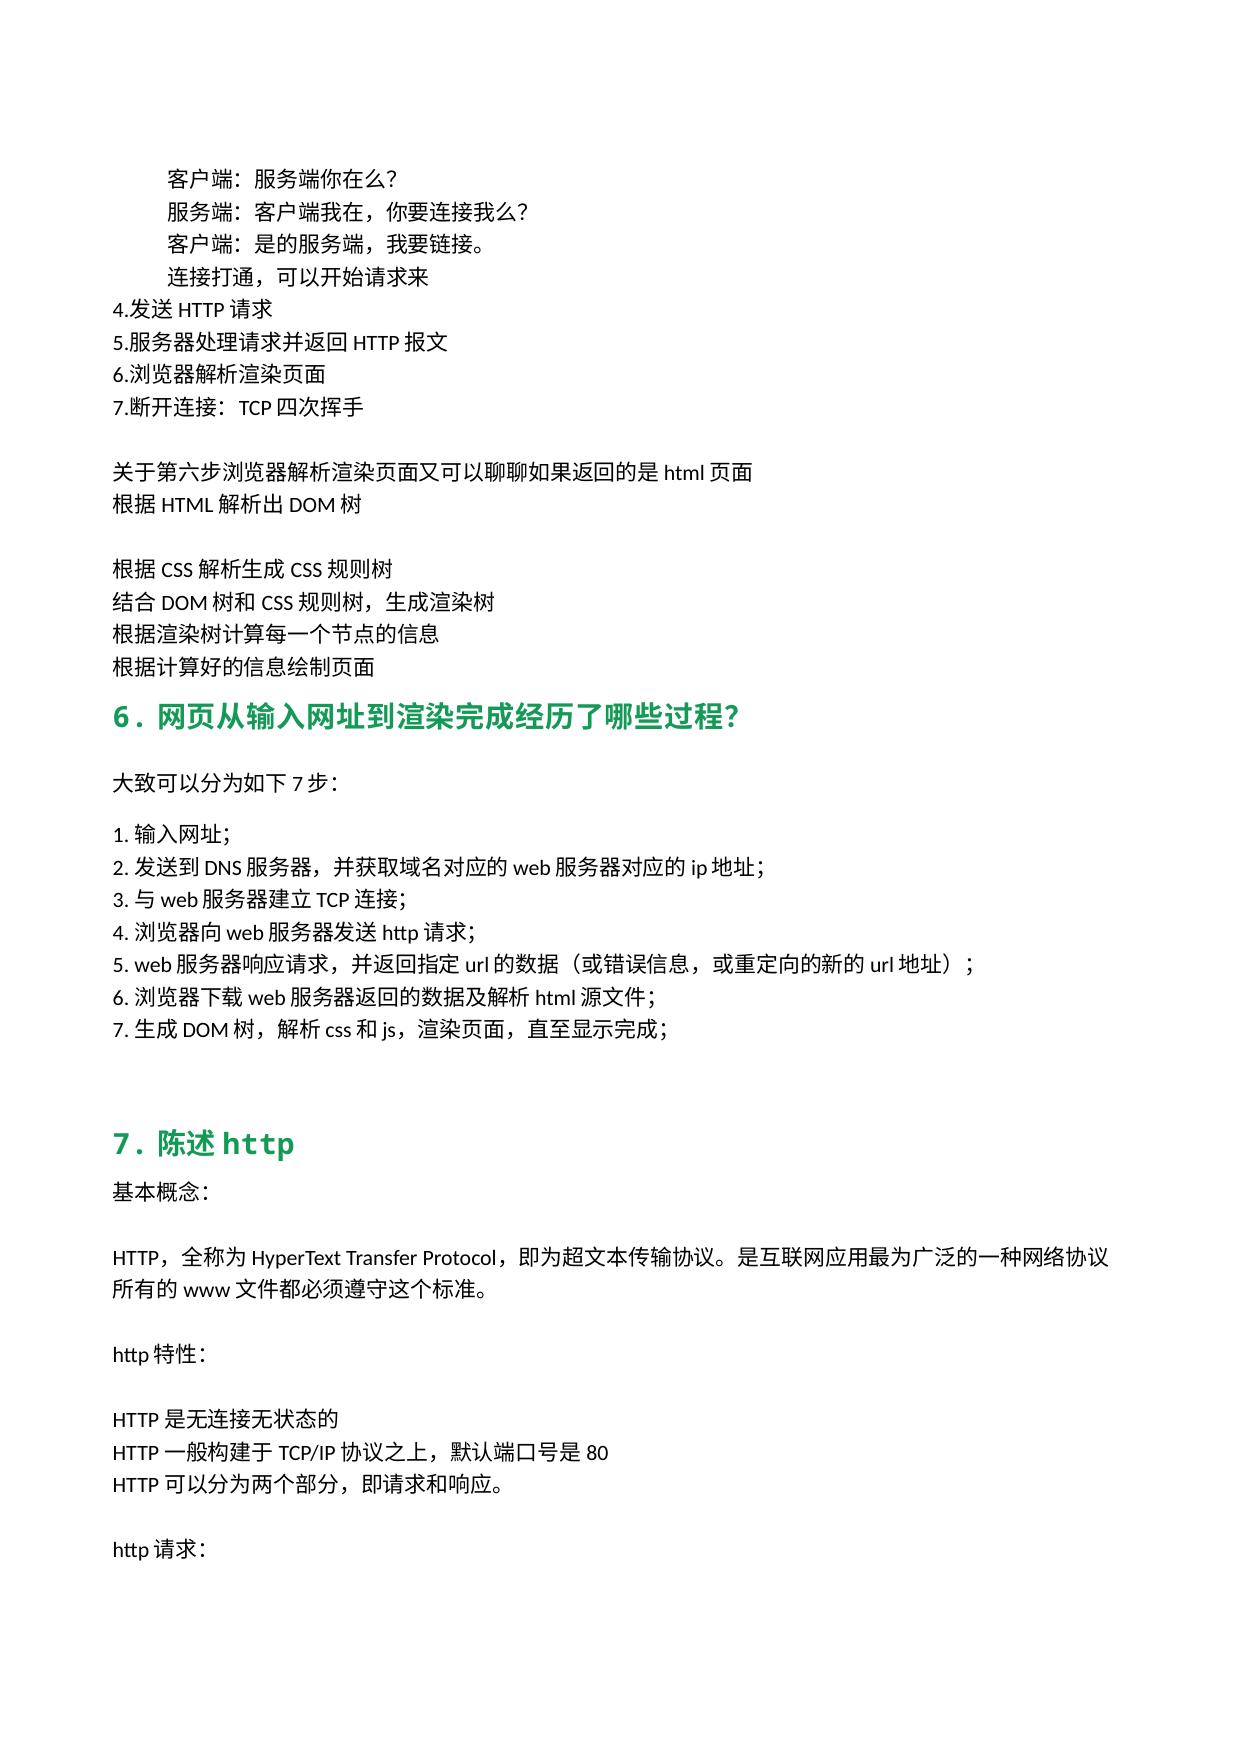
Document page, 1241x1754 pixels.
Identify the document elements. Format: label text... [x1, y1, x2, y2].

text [112, 1174, 1128, 1564]
list 输入网址； [112, 817, 1128, 849]
list 生成DOM树，解析css和js，渲染页面，直至显示完成； [112, 1012, 1128, 1044]
list 发送到DNS服务器，并获取域名对应的web服务器对应的ip地址； [112, 849, 1128, 882]
list 与web服务器建立TCP连接； [112, 882, 1128, 914]
list web服务器响应请求，并返回指定url的数据（或错误信息，或重定向的新的url地址）； [112, 947, 1128, 979]
list 浏览器向web服务器发送http请求； [112, 914, 1128, 947]
text 根据 CSS 解析生成 CSS 规则树 结合 DOM 树和 CSS 规则树，生成渲染树 根据渲染树计算每一个节点的信息 根据计算好的信息绘制页面 [112, 519, 1128, 682]
text 大致可以分为如下7步： [112, 766, 1128, 798]
list 网页从输入网址到渲染完成经历了哪些过程？ [112, 682, 1128, 747]
list 陈述http [112, 1109, 1128, 1174]
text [112, 162, 1128, 519]
list 浏览器下载web服务器返回的数据及解析html源文件； [112, 979, 1128, 1012]
